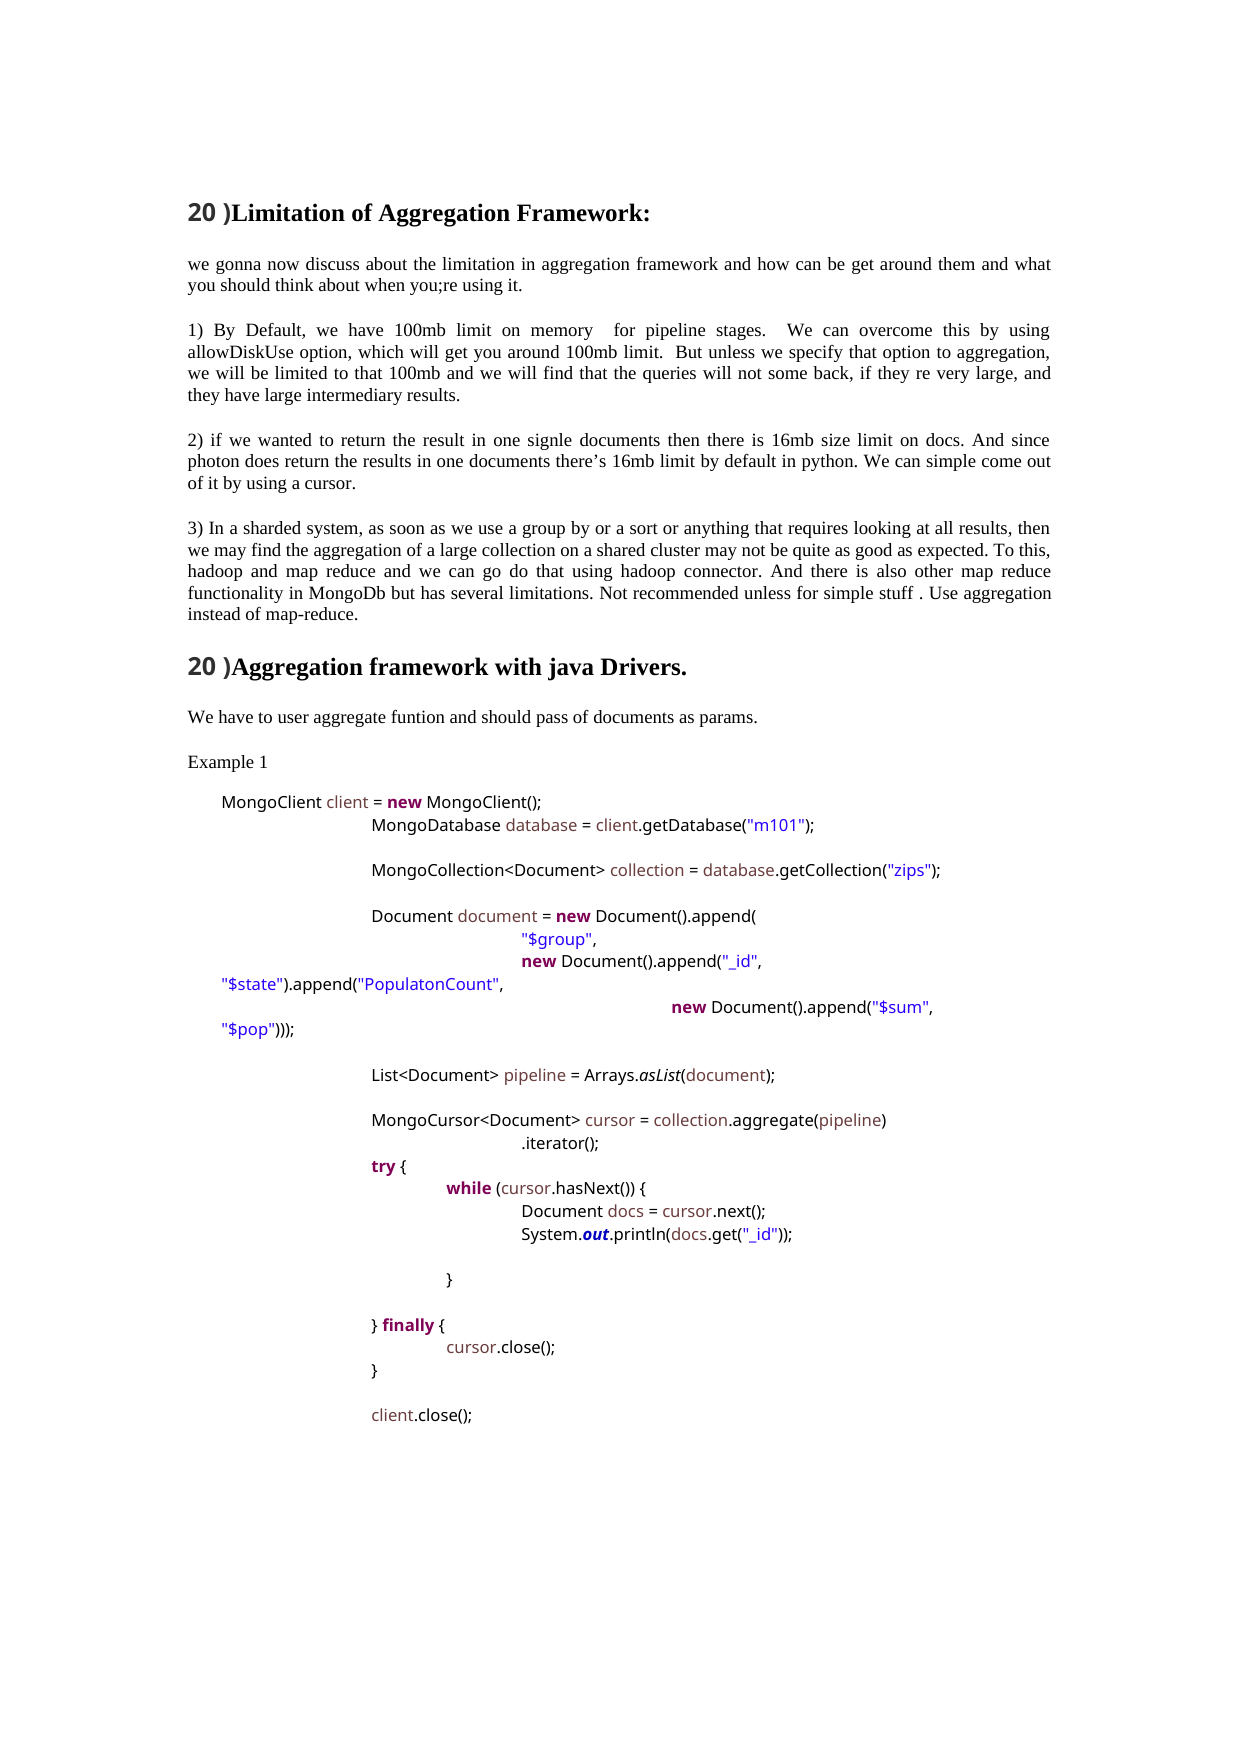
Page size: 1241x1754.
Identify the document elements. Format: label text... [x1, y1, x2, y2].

subtitle We have to user aggregate funtion and should pass of documents as params. [187, 706, 1053, 727]
subtitle Example 1 [187, 751, 1053, 772]
subtitle we gonna now discuss about the limitation in aggregation framework and how can be get around them and what you should think about when you;re using it. [187, 252, 1053, 296]
subtitle 2) if we wanted to return the result in one signle documents then there is 16mb size limit on docs. And since photon does return the results in one documents there’s 16mb limit by default in python. We can simple come out of it by using a cursor. [187, 429, 1053, 493]
subtitle 1) By Default, we have 100mb limit on memory for pipeline stages. We can overcome this by using allowDiskUse option, which will get you around 100mb limit. But unless we specify that option to aggregation, we will be limited to that 100mb and we will find that the queries will not some back, if they re very large, and they have large intermediary results. [187, 319, 1053, 405]
subtitle 3) In a sharded system, as soon as we use a group by or a sort or anything that requires looking at all results, then we may find the aggregation of a large collection on a shared cluster may not be quite as good as expected. To this, hadoop and map reduce and we can go do that using hadoop connector. And there is also other map reduce functionality in MongoDb but has several limitations. Not recommended unless for simple stuff . Use aggregation instead of map-reduce. [187, 517, 1053, 625]
subtitle 20 )Limitation of Aggregation Framework: [187, 195, 1053, 229]
subtitle 20 )Aggregation framework with java Drivers. [187, 648, 1053, 682]
